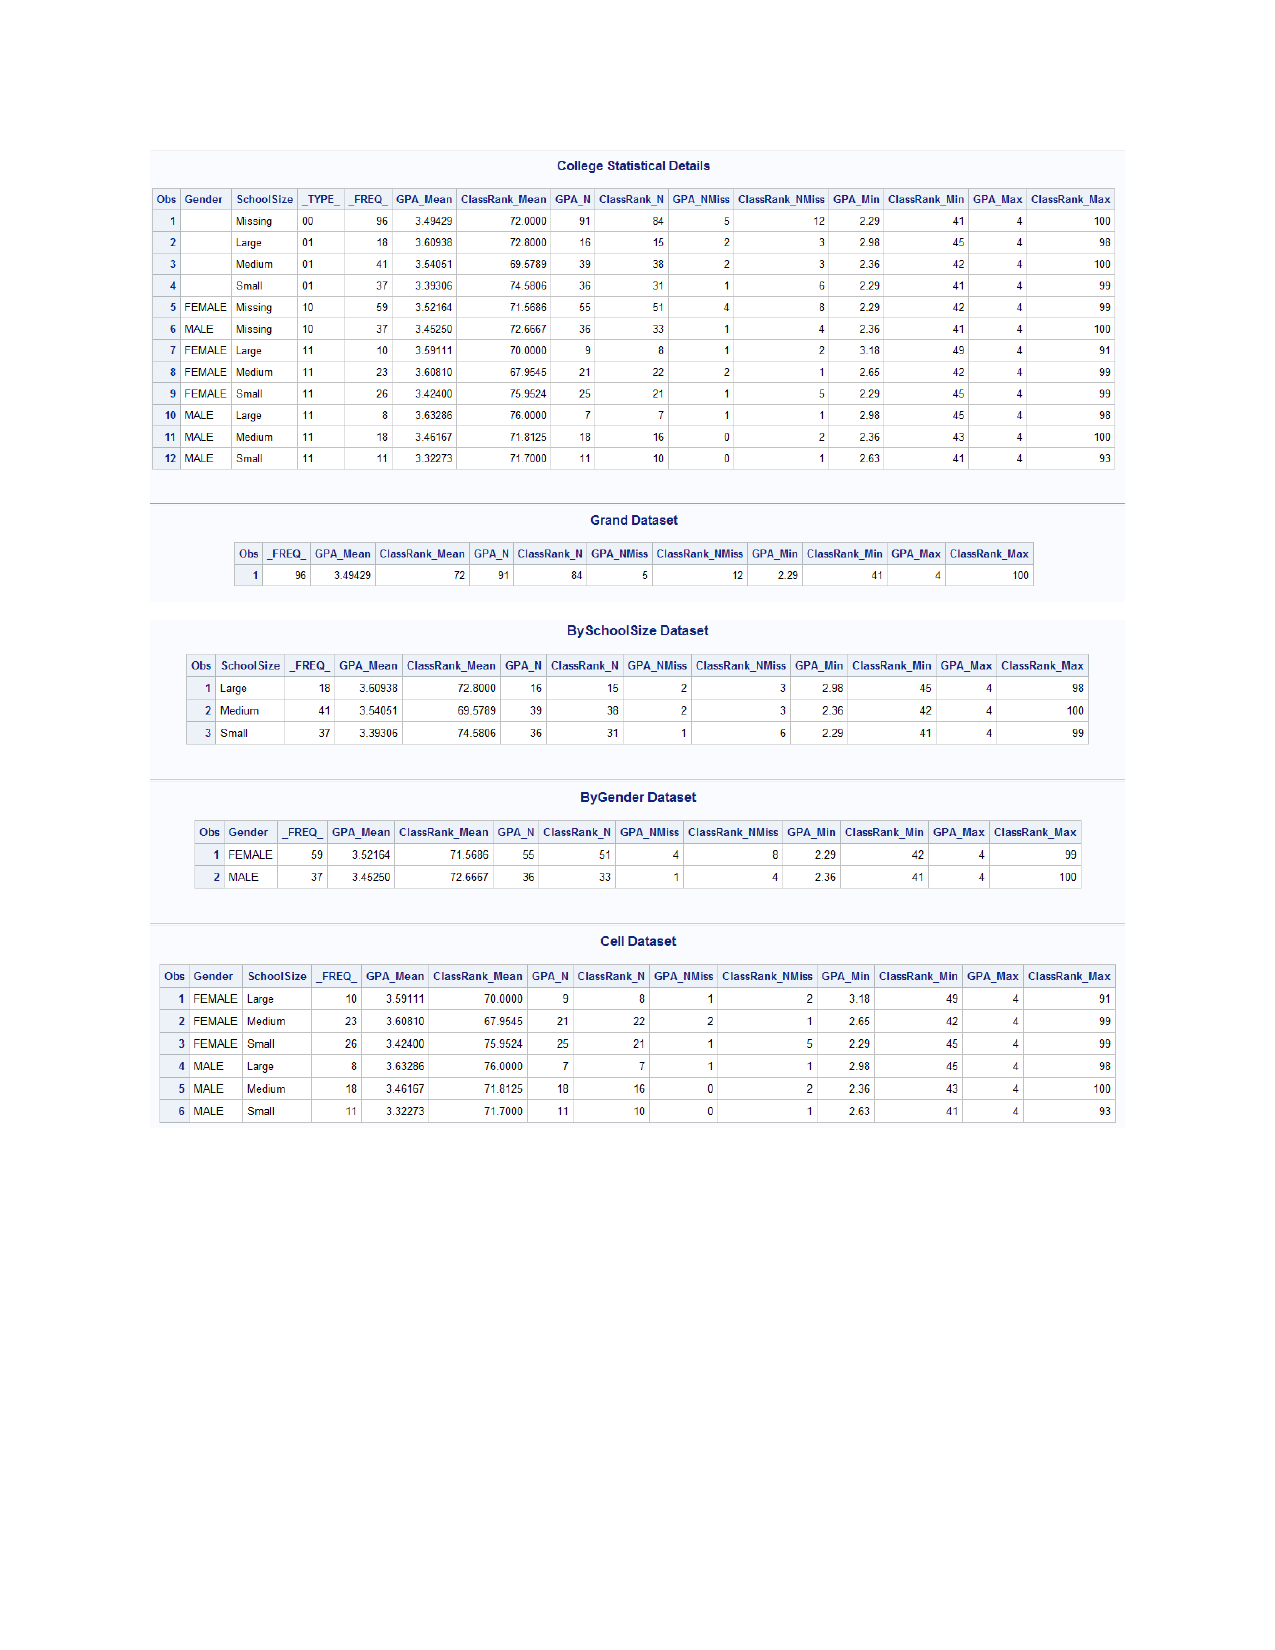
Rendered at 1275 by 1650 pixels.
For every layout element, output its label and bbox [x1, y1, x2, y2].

picture [150, 620, 1125, 1128]
picture [150, 150, 1125, 602]
